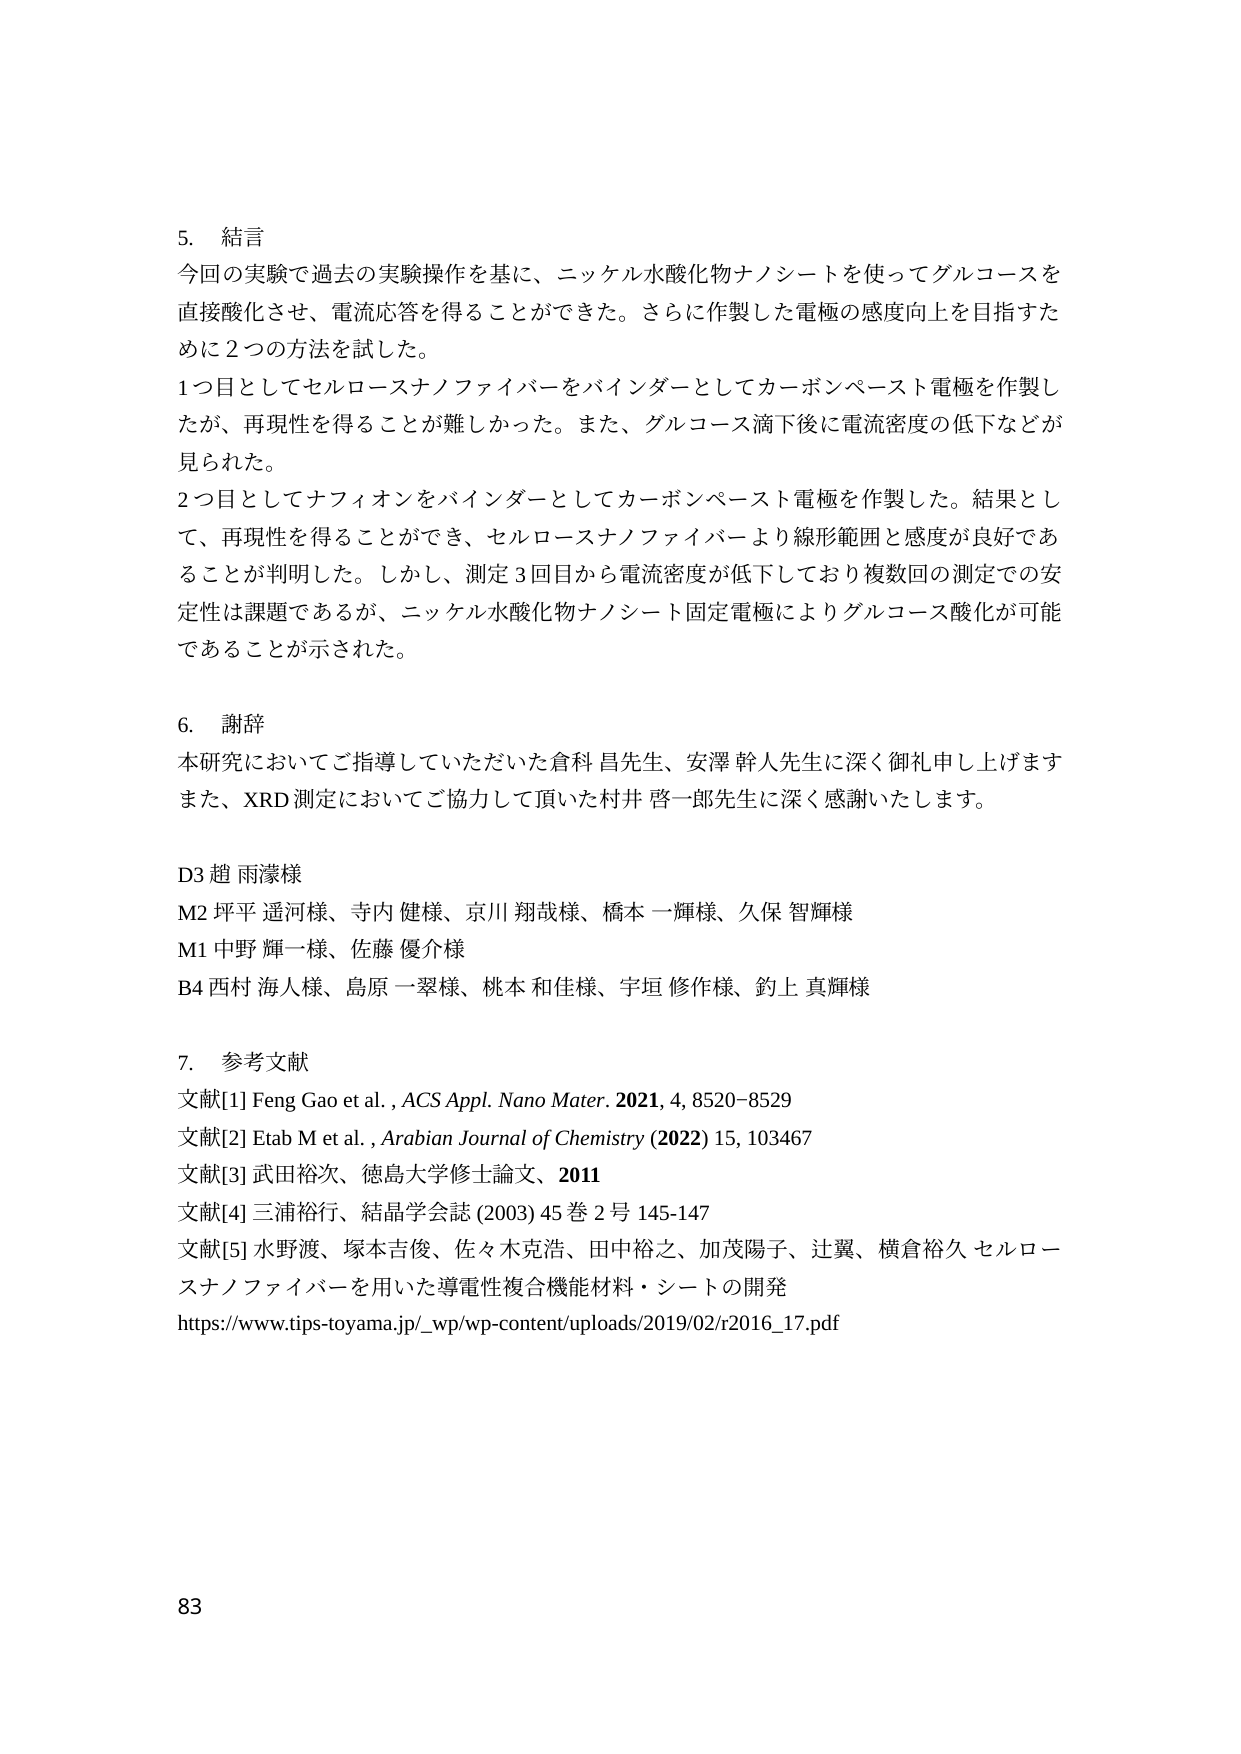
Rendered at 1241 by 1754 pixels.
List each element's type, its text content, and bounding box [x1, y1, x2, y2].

text 2つ目としてナフィオンをバインダーとしてカーボンペースト電極を作製した。結果として、再現性を得ることができ、セルロースナノファイバーより線形範囲と感度が良好であることが判明した。しかし、測定3回目から電流密度が低下しており複数回の測定での安定性は課題であるが、ニッケル水酸化物ナノシート固定電極によりグルコース酸化が可能であることが示された。 [177, 479, 1063, 667]
text 1つ目としてセルロースナノファイバーをバインダーとしてカーボンペースト電極を作製したが、再現性を得ることが難しかった。また、グルコース滴下後に電流密度の低下などが見られた。 [177, 367, 1063, 479]
list 参考文献 [177, 1042, 1063, 1079]
text M1 中野 輝一様、佐藤 優介様 [177, 929, 1063, 967]
text 文献[5] 水野渡、塚本吉俊、佐々木克浩、田中裕之、加茂陽子、辻翼、横倉裕久 セルロースナノファイバーを用いた導電性複合機能材料・シートの開発 [177, 1229, 1063, 1304]
text 文献[3] 武田裕次、徳島大学修士論文、2011 [177, 1154, 1063, 1192]
text D3 趙 雨濛様 [177, 854, 1063, 892]
text 今回の実験で過去の実験操作を基に、ニッケル水酸化物ナノシートを使ってグルコースを直接酸化させ、電流応答を得ることができた。さらに作製した電極の感度向上を目指すために２つの方法を試した。 [177, 254, 1063, 367]
list 結言 [177, 217, 1063, 254]
text B4 西村 海人様、島原 一翠様、桃本 和佳様、宇垣 修作様、釣上 真輝様 [177, 967, 1063, 1004]
list 謝辞 [177, 704, 1063, 742]
text https://www.tips-toyama.jp/_wp/wp-content/uploads/2019/02/r2016_17.pdf [177, 1304, 1063, 1342]
text 文献[4] 三浦裕行、結晶学会誌 (2003) 45巻 2号 145-147 [177, 1192, 1063, 1229]
text 本研究においてご指導していただいた倉科 昌先生、安澤 幹人先生に深く御礼申し上げます。また、XRD測定においてご協力して頂いた村井 啓一郎先生に深く感謝いたします。 [177, 742, 1063, 817]
text M2 坪平 遥河様、寺内 健様、京川 翔哉様、橋本 一輝様、久保 智輝様 [177, 892, 1063, 929]
text 文献[2] Etab M et al. , Arabian Journal of Chemistry (2022) 15, 103467 [177, 1117, 1063, 1154]
text 文献[1] Feng Gao et al. , ACS Appl. Nano Mater. 2021, 4, 8520−8529 [177, 1079, 1063, 1117]
